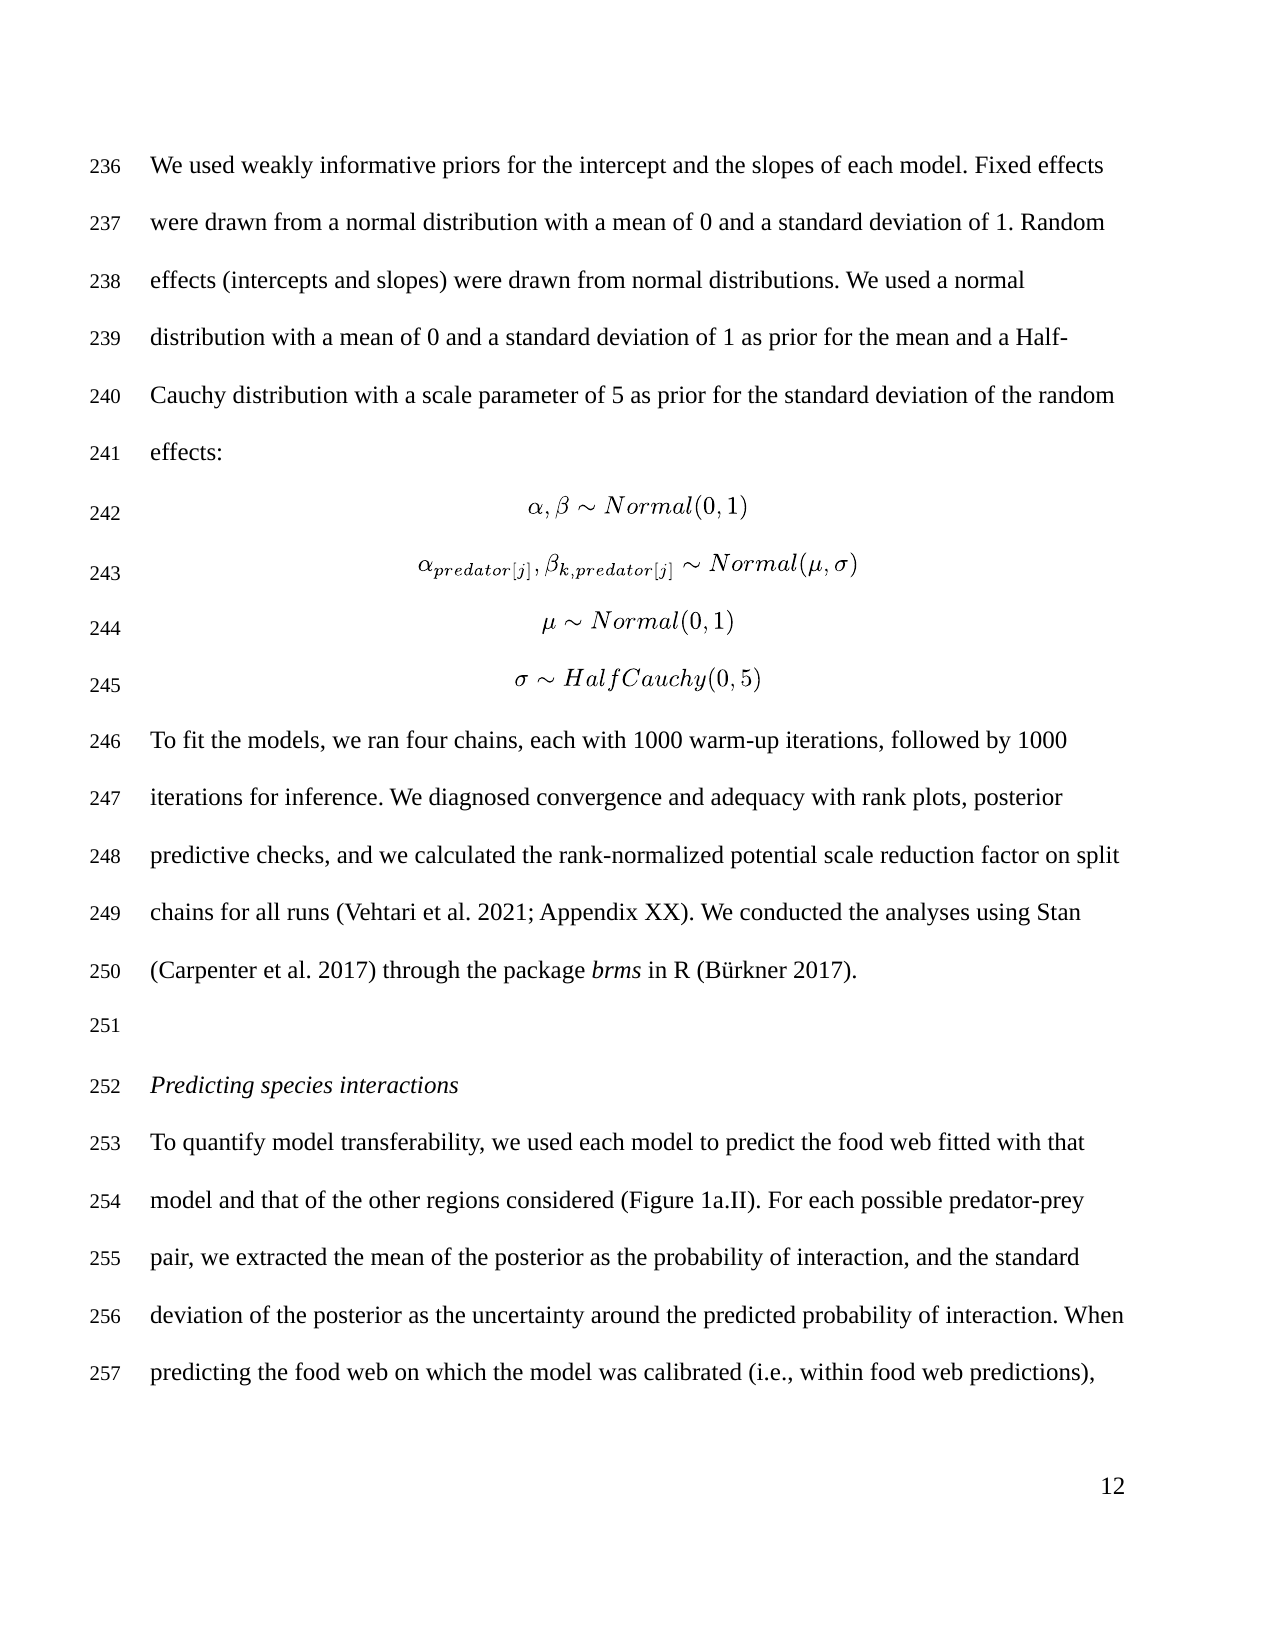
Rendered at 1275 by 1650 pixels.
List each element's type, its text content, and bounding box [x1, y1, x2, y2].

text We used weakly informative priors for the intercept and the slopes of each model. Fixed effects were drawn from a normal distribution with a mean of 0 and a standard deviation of 1. Random effects (intercepts and slopes) were drawn from normal distributions. We used a normal distribution with a mean of 0 and a standard deviation of 1 as prior for the mean and a Half-Cauchy distribution with a scale parameter of 5 as prior for the standard deviation of the random effects: [150, 150, 1125, 466]
text To fit the models, we ran four chains, each with 1000 warm-up iterations, followed by 1000 iterations for inference. We diagnosed convergence and adequacy with rank plots, posterior predictive checks, and we calculated the rank-normalized potential scale reduction factor on split chains for all runs (Vehtari et al. 2021; Appendix XX). We conducted the analyses using Stan (Carpenter et al. 2017) through the package brms in R (Bürkner 2017). [150, 725, 1125, 984]
text Predicting species interactions [150, 1070, 1125, 1099]
